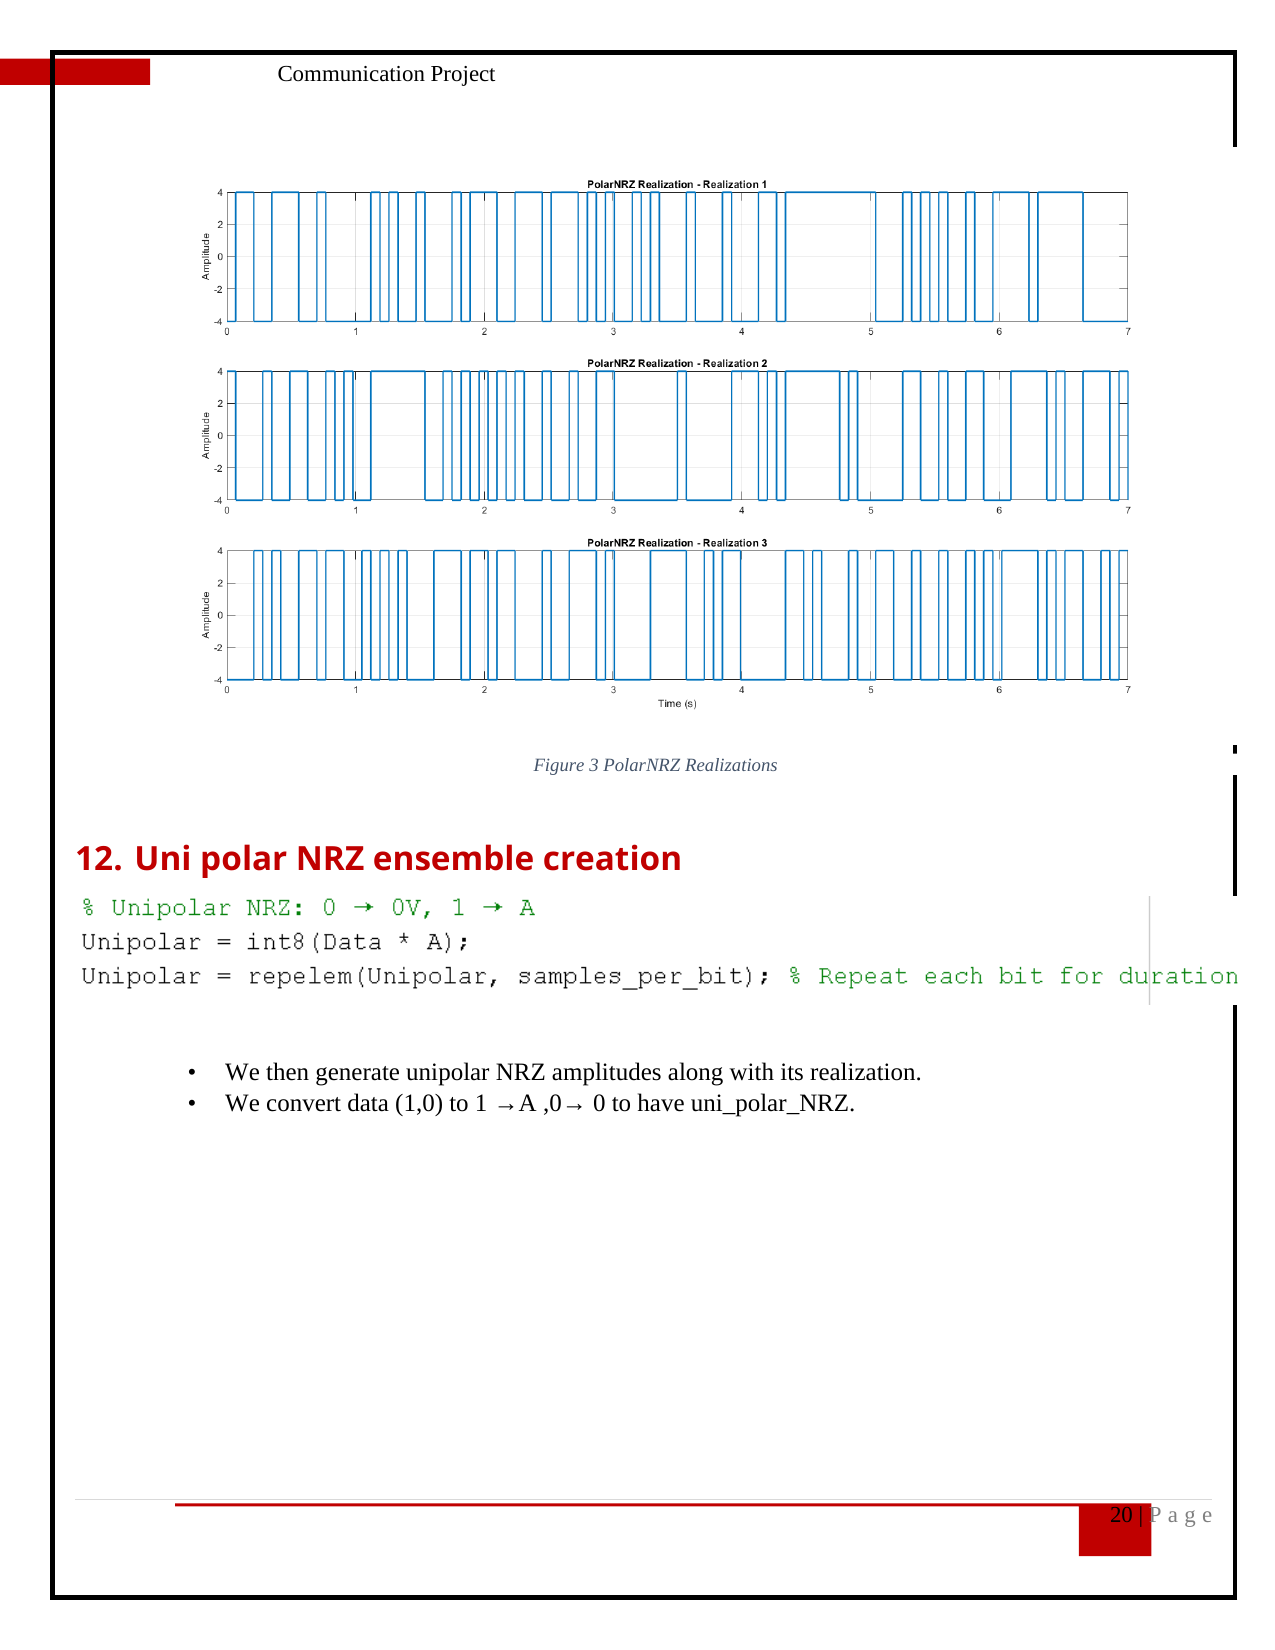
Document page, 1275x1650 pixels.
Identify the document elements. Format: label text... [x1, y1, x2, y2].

subtitle Uni polar NRZ ensemble creation [75, 834, 1233, 880]
list We then generate unipolar NRZ amplitudes along with its realization. [187, 1057, 1125, 1086]
picture [75, 147, 1238, 744]
list We convert data (1,0) to 1 →A ,0→ 0 to have uni_polar_NRZ. [187, 1088, 1125, 1117]
picture [75, 896, 1238, 1005]
